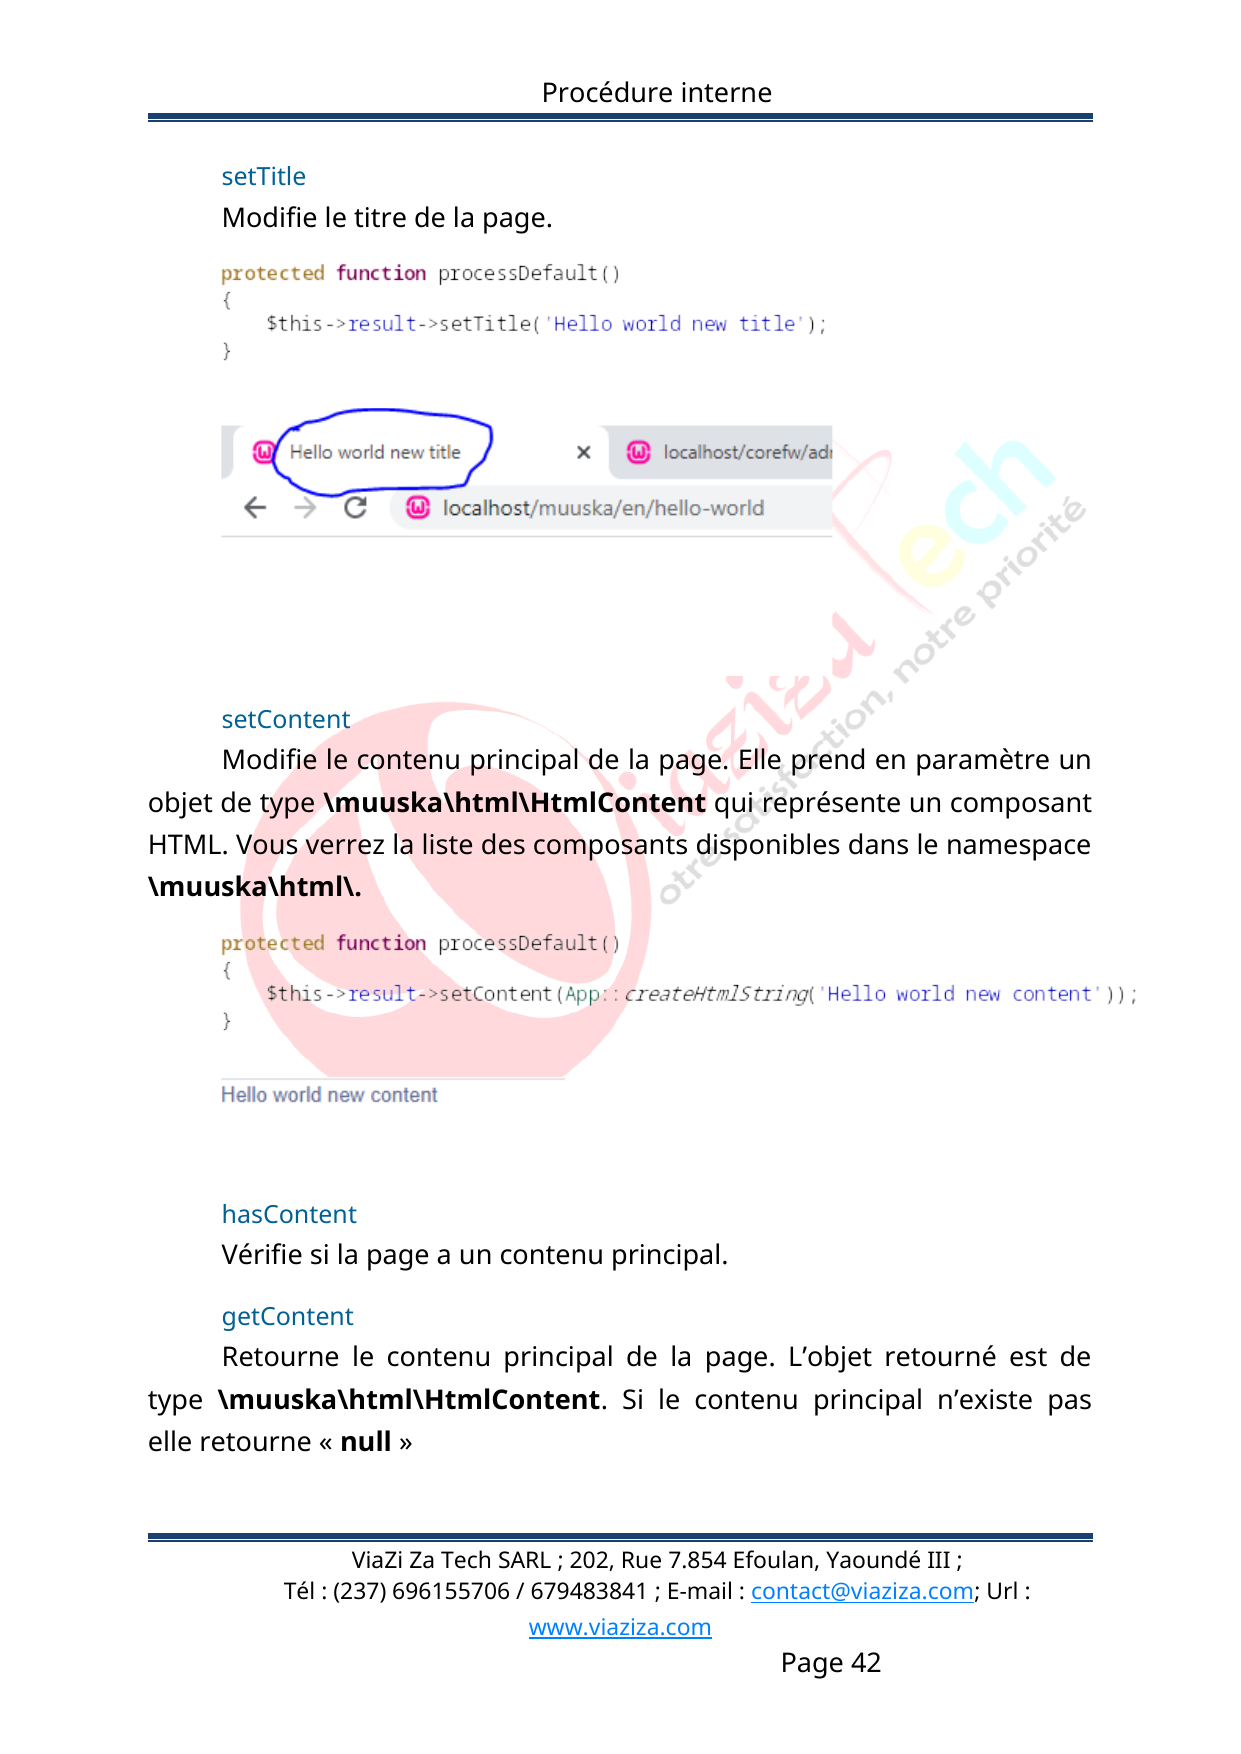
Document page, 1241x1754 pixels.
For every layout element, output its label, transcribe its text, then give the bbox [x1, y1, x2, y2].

picture [221, 408, 833, 676]
subtitle setContent [148, 702, 1093, 736]
text Vérifie si la page a un contenu principal. [148, 1236, 1093, 1272]
text Retourne le contenu principal de la page. L’objet retourné est de type \muuska\html\HtmlContent. Si le contenu principal n’existe pas elle retourne « null » [148, 1338, 1093, 1459]
text Modifie le contenu principal de la page. Elle prend en paramètre un objet de type \muuska\html\HtmlContent qui représente un composant HTML. Vous verrez la liste des composants disponibles dans le namespace \muuska\html\. [148, 741, 1093, 905]
subtitle setTitle [148, 159, 1093, 193]
subtitle getContent [148, 1299, 1093, 1333]
subtitle hasContent [148, 1196, 1093, 1230]
text Modifie le titre de la page. [148, 198, 1093, 235]
picture [221, 1077, 566, 1170]
